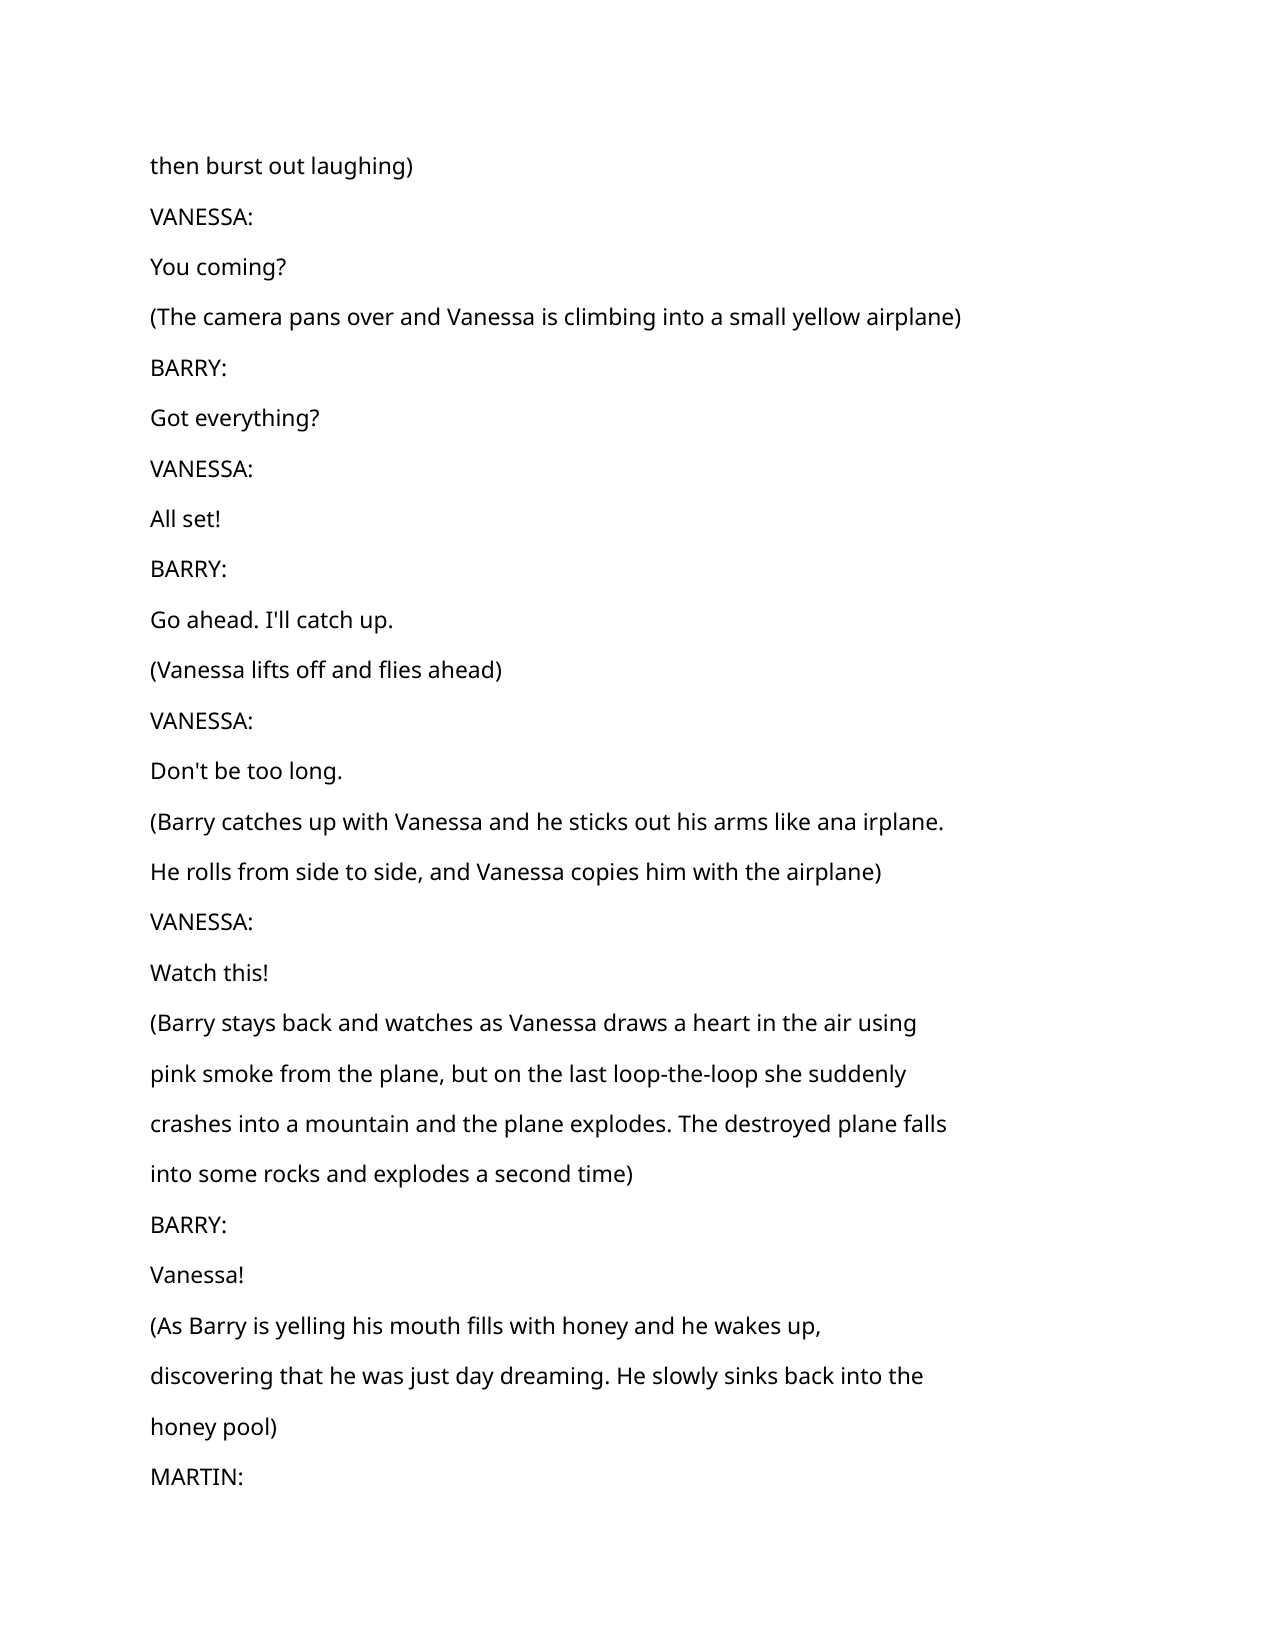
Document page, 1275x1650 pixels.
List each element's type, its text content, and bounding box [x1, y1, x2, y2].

text He rolls from side to side, and Vanessa copies him with the airplane) [150, 856, 1125, 887]
text then burst out laughing) [150, 150, 1125, 181]
text BARRY: [150, 352, 1125, 383]
text (Vanessa lifts off and flies ahead) [150, 654, 1125, 685]
text You coming? [150, 251, 1125, 282]
text discovering that he was just day dreaming. He slowly sinks back into the [150, 1360, 1125, 1391]
text VANESSA: [150, 704, 1125, 736]
text into some rocks and explodes a second time) [150, 1158, 1125, 1189]
text (Barry stays back and watches as Vanessa draws a heart in the air using [150, 1007, 1125, 1038]
text All set! [150, 503, 1125, 534]
text Watch this! [150, 957, 1125, 988]
text pink smoke from the plane, but on the last loop-the-loop she suddenly [150, 1057, 1125, 1089]
text Go ahead. I'll catch up. [150, 604, 1125, 635]
text MARTIN: [150, 1461, 1125, 1492]
text Don't be too long. [150, 755, 1125, 786]
text (As Barry is yelling his mouth fills with honey and he wakes up, [150, 1309, 1125, 1341]
text (The camera pans over and Vanessa is climbing into a small yellow airplane) [150, 301, 1125, 332]
text VANESSA: [150, 200, 1125, 232]
text BARRY: [150, 1209, 1125, 1240]
text honey pool) [150, 1410, 1125, 1442]
text crashes into a mountain and the plane explodes. The destroyed plane falls [150, 1108, 1125, 1139]
text BARRY: [150, 553, 1125, 584]
text Got everything? [150, 402, 1125, 433]
text VANESSA: [150, 906, 1125, 937]
text Vanessa! [150, 1259, 1125, 1290]
text (Barry catches up with Vanessa and he sticks out his arms like ana irplane. [150, 805, 1125, 837]
text VANESSA: [150, 452, 1125, 484]
